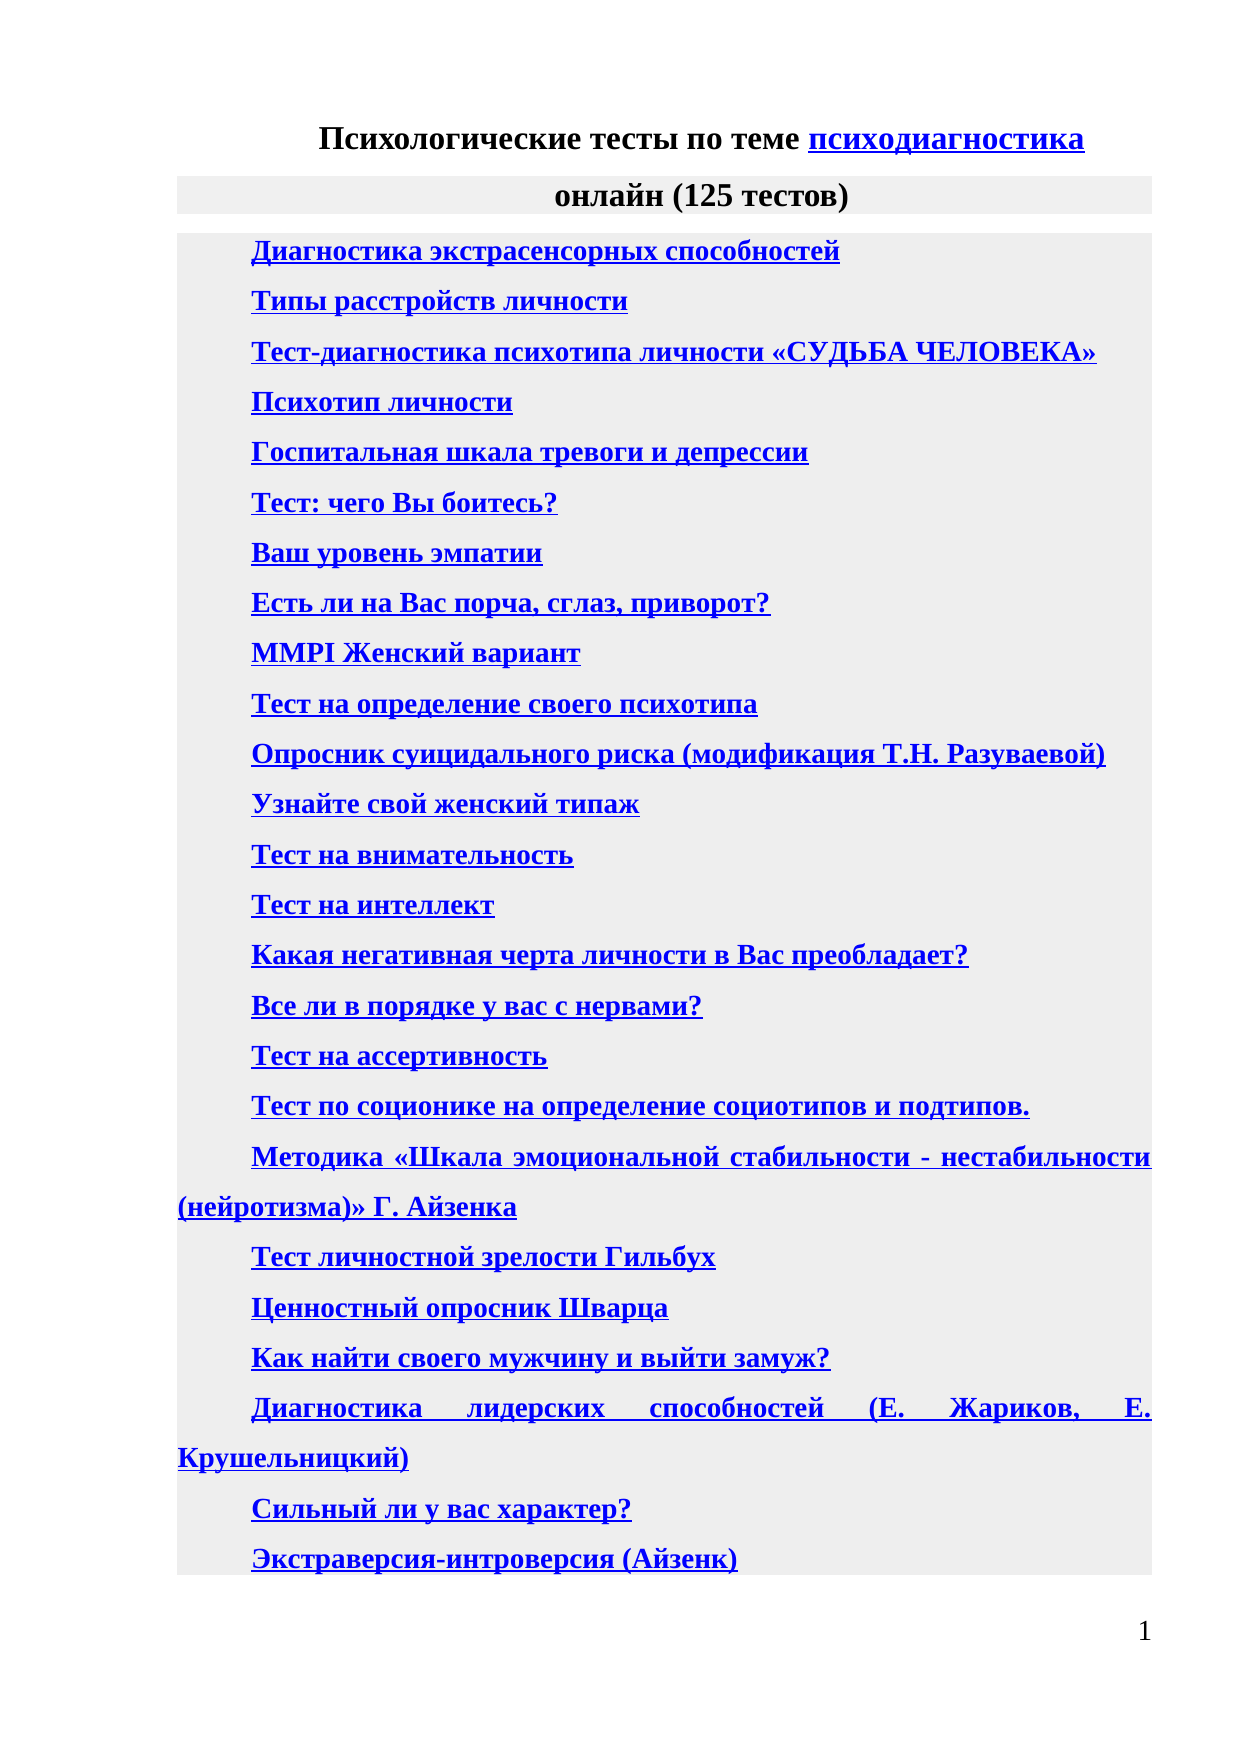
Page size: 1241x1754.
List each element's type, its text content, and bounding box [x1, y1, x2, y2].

text Все ли в порядке у вас с нервами? [177, 988, 1152, 1021]
text онлайн (125 тестов) [177, 176, 1152, 214]
text Психотип личности [177, 384, 1152, 418]
text Тест личностной зрелости Гильбух [177, 1239, 1152, 1273]
text Ценностный опросник Шварца [177, 1290, 1152, 1323]
text Психологические тесты по теме психодиагностика [177, 118, 1152, 156]
text Как найти своего мужчину и выйти замуж? [177, 1340, 1152, 1373]
text Есть ли на Вас порча, сглаз, приворот? [177, 585, 1152, 619]
text Экстраверсия-интроверсия (Айзенк) [177, 1541, 1152, 1575]
text Тест: чего Вы боитесь? [177, 485, 1152, 518]
text Сильный ли у вас характер? [177, 1491, 1152, 1524]
text Госпитальная шкала тревоги и депрессии [177, 434, 1152, 468]
text Методика «Шкала эмоциональной стабильности - нестабильности (нейротизма)» Г. Айзенка [177, 1139, 1152, 1223]
text Типы расстройств личности [177, 283, 1152, 317]
text Ваш уровень эмпатии [177, 535, 1152, 568]
text Тест на интеллект [177, 887, 1152, 921]
text Тест по соционике на определение социотипов и подтипов. [177, 1088, 1152, 1122]
text Узнайте свой женский типаж [177, 787, 1152, 820]
text Диагностика экстрасенсорных способностей [177, 233, 1152, 267]
text Тест на ассертивность [177, 1038, 1152, 1072]
text Диагностика лидерских способностей (Е. Жариков, Е. Крушельницкий) [177, 1390, 1152, 1474]
text Тест на внимательность [177, 837, 1152, 870]
text Какая негативная черта личности в Вас преобладает? [177, 937, 1152, 971]
text MMPI Женский вариант [177, 636, 1152, 669]
text Тест на определение своего психотипа [177, 686, 1152, 719]
text Опросник суицидального риска (модификация Т.Н. Разуваевой) [177, 736, 1152, 770]
text Тест-диагностика психотипа личности «СУДЬБА ЧЕЛОВЕКА» [177, 334, 1152, 367]
